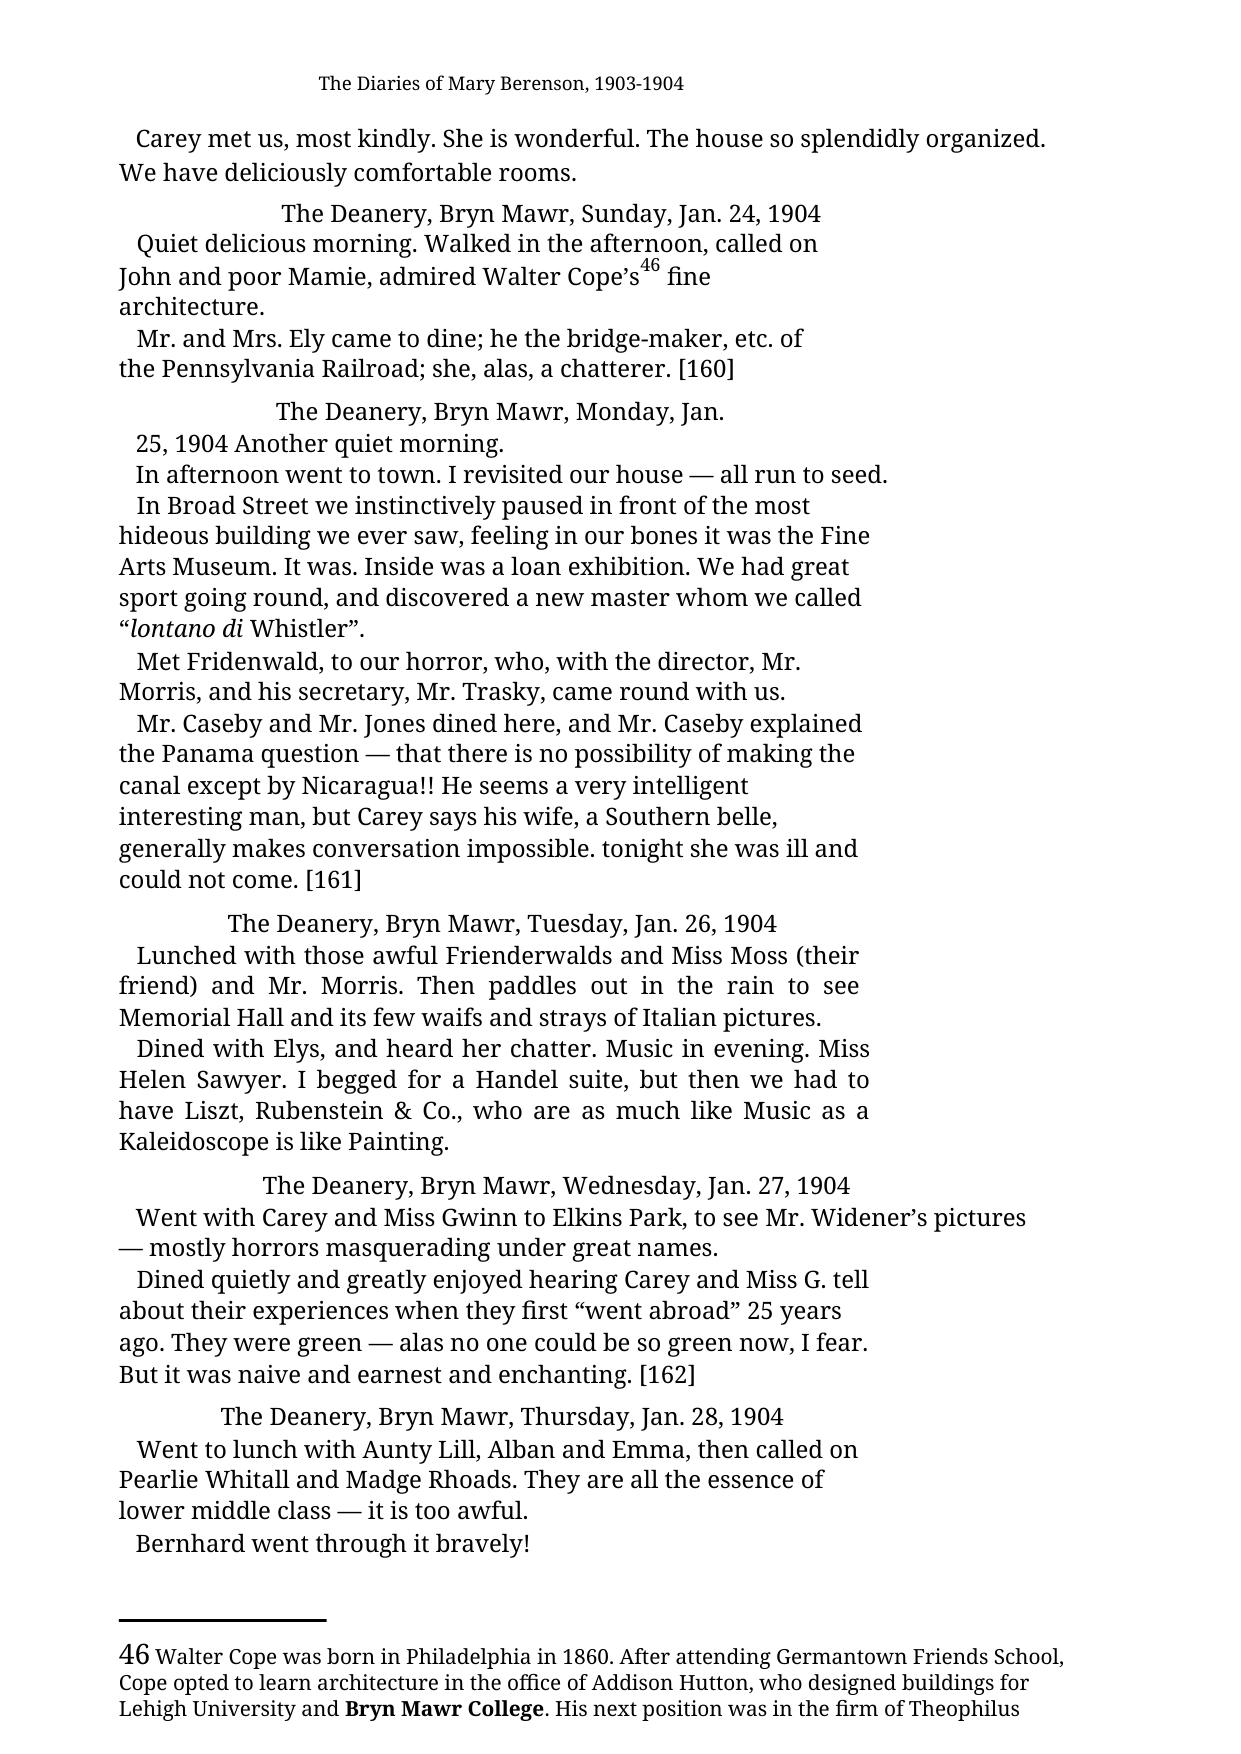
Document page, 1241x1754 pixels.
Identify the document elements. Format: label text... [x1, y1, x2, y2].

text Carey met us, most kindly. She is wonderful. The house so splendidly organized. [135, 122, 1090, 155]
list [119, 1636, 1090, 1723]
text In Broad Street we instinctively paused in front of the most hideous building we ever saw, feeling in our bones it was the Fine Arts Museum. It was. Inside was a loan exhibition. We had great sport going round, and discovered a new master whom we called “lontano di Whistler”. [119, 490, 881, 645]
text Dined quietly and greatly enjoyed hearing Carey and Miss G. tell about their experiences when they first “went abroad” 25 years ago. They were green — alas no one could be so green now, I fear. But it was naive and earnest and enchanting. [162] [119, 1263, 877, 1390]
text The Deanery, Bryn Mawr, Wednesday, Jan. 27, 1904 [262, 1169, 1090, 1202]
text The Deanery, Bryn Mawr, Sunday, Jan. 24, 1904 [281, 197, 1090, 230]
text The Diaries of Mary Berenson, 1903-1904 [119, 70, 883, 96]
text We have deliciously comfortable rooms. [119, 156, 1090, 188]
text Went to lunch with Aunty Lill, Alban and Emma, then called on Pearlie Whitall and Madge Rhoads. They are all the essence of lower middle class — it is too awful. [119, 1434, 871, 1527]
text Quiet delicious morning. Walked in the afternoon, called on John and poor Mamie, admired Walter Cope’s46 fine architecture. [119, 230, 831, 323]
text Met Fridenwald, to our horror, who, with the director, Mr. Morris, and his secretary, Mr. Trasky, came round with us. [119, 645, 823, 707]
text The Deanery, Bryn Mawr, Thursday, Jan. 28, 1904 [119, 1400, 886, 1433]
text Dined with Elys, and heard her chatter. Music in evening. Miss Helen Sawyer. I begged for a Handel suite, but then we had to have Liszt, Rubenstein & Co., who are as much like Music as a Kaleidoscope is like Painting. [119, 1033, 871, 1157]
text The Deanery, Bryn Mawr, Monday, Jan. 25, 1904 Another quiet morning. [135, 394, 727, 459]
text Went with Carey and Miss Gwinn to Elkins Park, to see Mr. Widener’s pictures [135, 1202, 1090, 1233]
text Mr. and Mrs. Ely came to dine; he the bridge-maker, etc. of the Pennsylvania Railroad; she, alas, a chatterer. [160] [119, 323, 842, 385]
text Mr. Caseby and Mr. Jones dined here, and Mr. Caseby explained the Panama question — that there is no possibility of making the canal except by Nicaragua!! He seems a very intelligent interesting man, but Carey says his wife, a Southern belle, generally makes conversation impossible. tonight she was ill and could not come. [161] [119, 707, 867, 895]
text The Deanery, Bryn Mawr, Tuesday, Jan. 26, 1904 [119, 906, 886, 939]
text Bernhard went through it bravely! [135, 1527, 1090, 1559]
text — mostly horrors masquerading under great names. [119, 1233, 1090, 1262]
text In afternoon went to town. I revisited our house — all run to seed. [135, 459, 1090, 490]
text Lunched with those awful Frienderwalds and Miss Moss (their friend) and Mr. Morris. Then paddles out in the rain to see Memorial Hall and its few waifs and strays of Italian pictures. [119, 939, 861, 1033]
